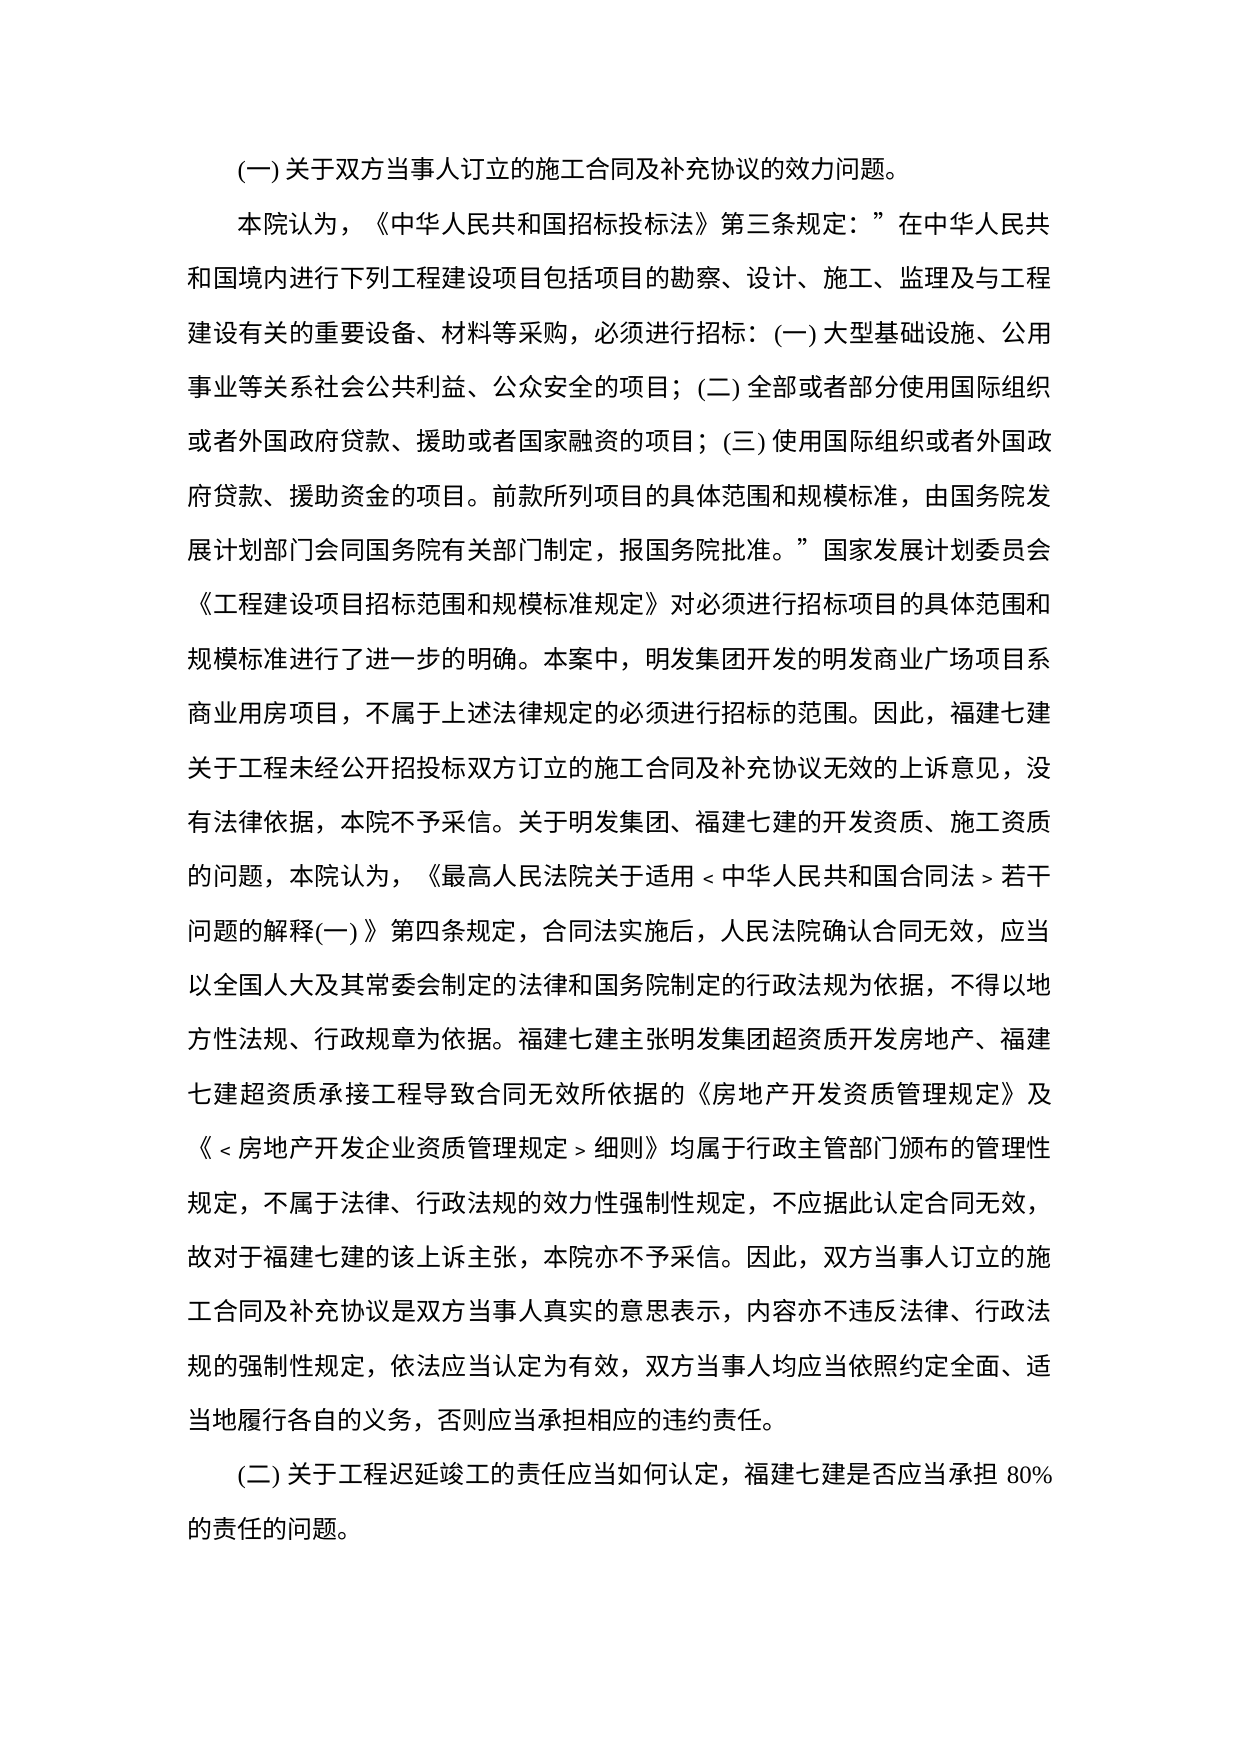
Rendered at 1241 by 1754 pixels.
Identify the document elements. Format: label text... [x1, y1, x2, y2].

text (二) 关于工程迟延竣工的责任应当如何认定，福建七建是否应当承担80%的责任的问题。 [187, 1455, 1053, 1546]
text 本院认为，《中华人民共和国招标投标法》第三条规定：”在中华人民共和国境内进行下列工程建设项目包括项目的勘察、设计、施工、监理及与工程建设有关的重要设备、材料等采购，必须进行招标：(一) 大型基础设施、公用事业等关系社会公共利益、公众安全的项目；(二) 全部或者部分使用国际组织或者外国政府贷款、援助或者国家融资的项目；(三) 使用国际组织或者外国政府贷款、援助资金的项目。前款所列项目的具体范围和规模标准，由国务院发展计划部门会同国务院有关部门制定，报国务院批准。”国家发展计划委员会《工程建设项目招标范围和规模标准规定》对必须进行招标项目的具体范围和规模标准进行了进一步的明确。本案中，明发集团开发的明发商业广场项目系商业用房项目，不属于上述法律规定的必须进行招标的范围。因此，福建七建关于工程未经公开招投标双方订立的施工合同及补充协议无效的上诉意见，没有法律依据，本院不予采信。关于明发集团、福建七建的开发资质、施工资质的问题，本院认为，《最高人民法院关于适用﹤中华人民共和国合同法﹥若干问题的解释(一) 》第四条规定，合同法实施后，人民法院确认合同无效，应当以全国人大及其常委会制定的法律和国务院制定的行政法规为依据，不得以地方性法规、行政规章为依据。福建七建主张明发集团超资质开发房地产、福建七建超资质承接工程导致合同无效所依据的《房地产开发资质管理规定》及《﹤房地产开发企业资质管理规定﹥细则》均属于行政主管部门颁布的管理性规定，不属于法律、行政法规的效力性强制性规定，不应据此认定合同无效，故对于福建七建的该上诉主张，本院亦不予采信。因此，双方当事人订立的施工合同及补充协议是双方当事人真实的意思表示，内容亦不违反法律、行政法规的强制性规定，依法应当认定为有效，双方当事人均应当依照约定全面、适当地履行各自的义务，否则应当承担相应的违约责任。 [187, 204, 1053, 1437]
text (一) 关于双方当事人订立的施工合同及补充协议的效力问题。 [187, 150, 1053, 186]
